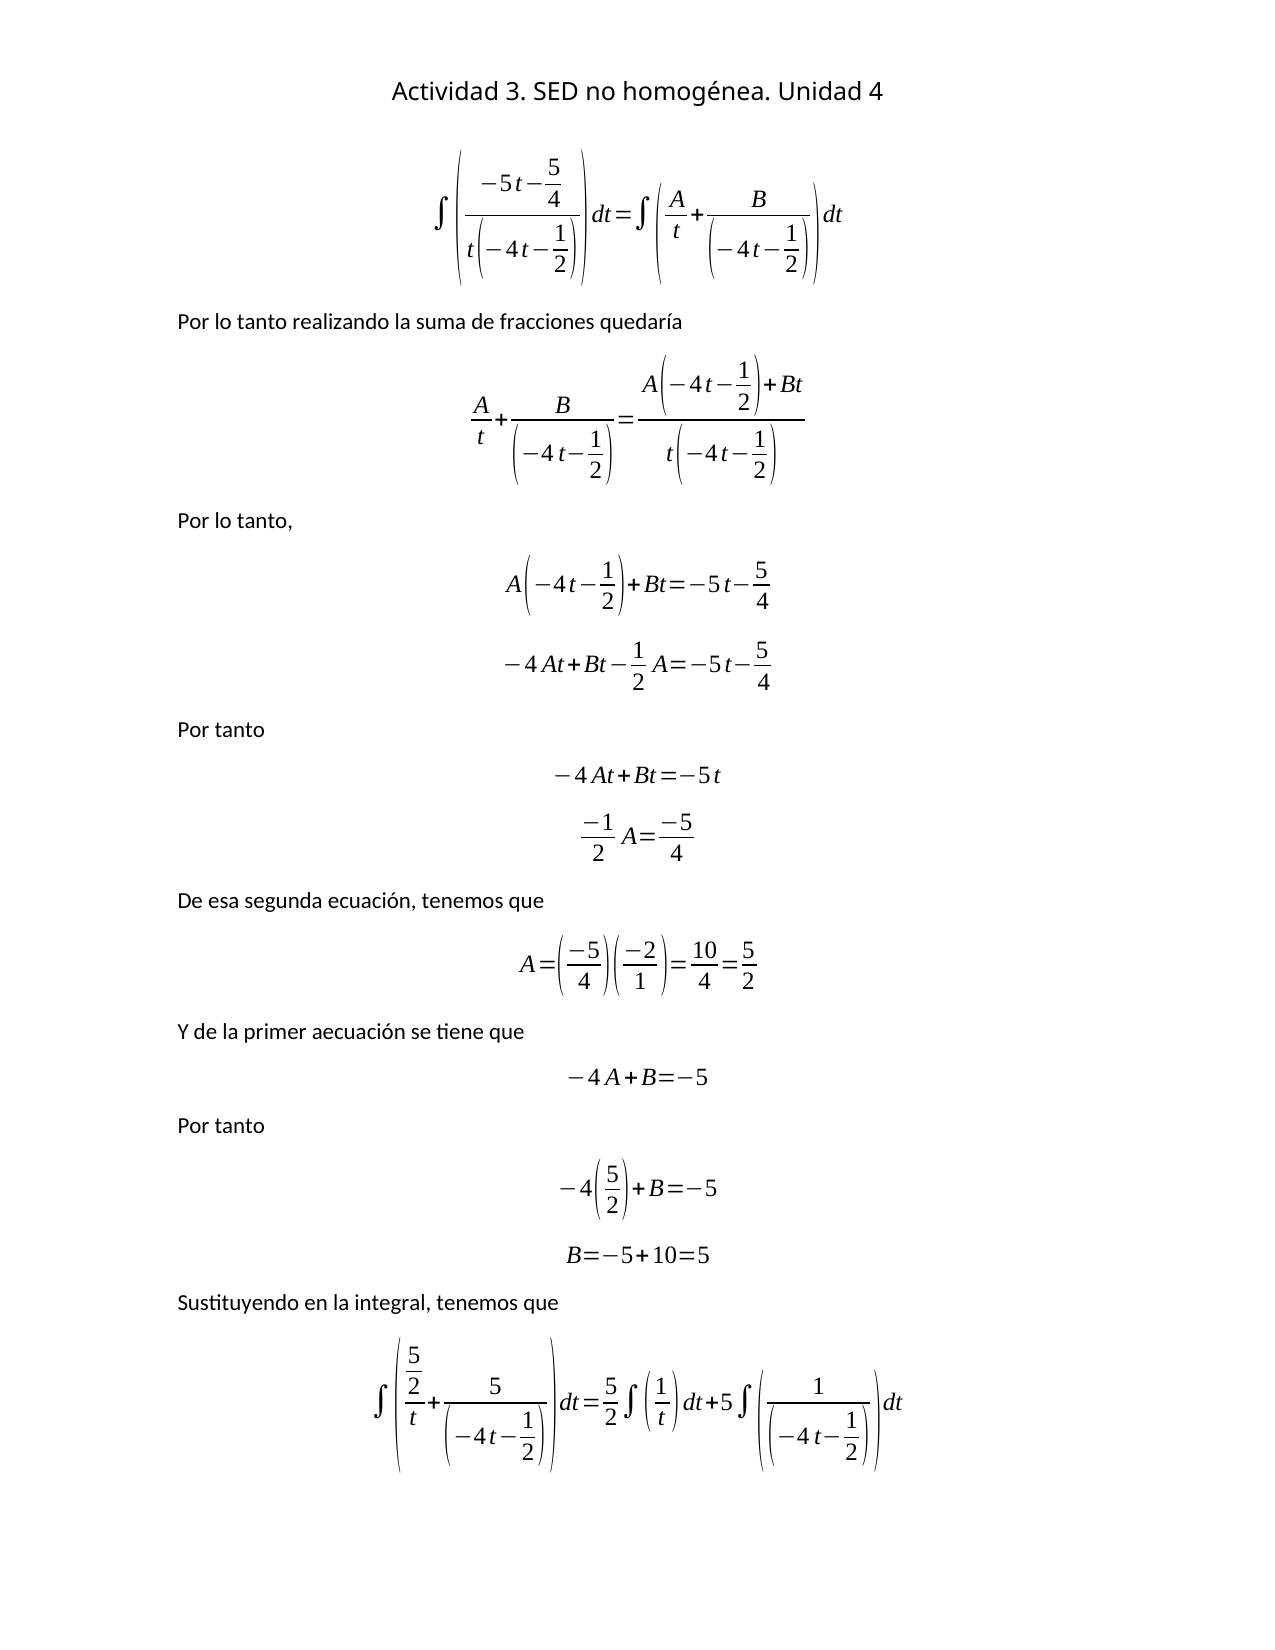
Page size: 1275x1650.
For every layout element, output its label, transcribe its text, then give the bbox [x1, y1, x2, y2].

text De esa segunda ecuación, tenemos que [177, 886, 1098, 914]
text Por lo tanto, [177, 506, 1098, 534]
text Por tanto [177, 715, 1098, 743]
text Por lo tanto realizando la suma de fracciones quedaría [177, 307, 1098, 335]
text Por tanto [177, 1111, 1098, 1139]
text Y de la primer aecuación se tiene que [177, 1017, 1098, 1045]
text Sustituyendo en la integral, tenemos que [177, 1288, 1098, 1316]
